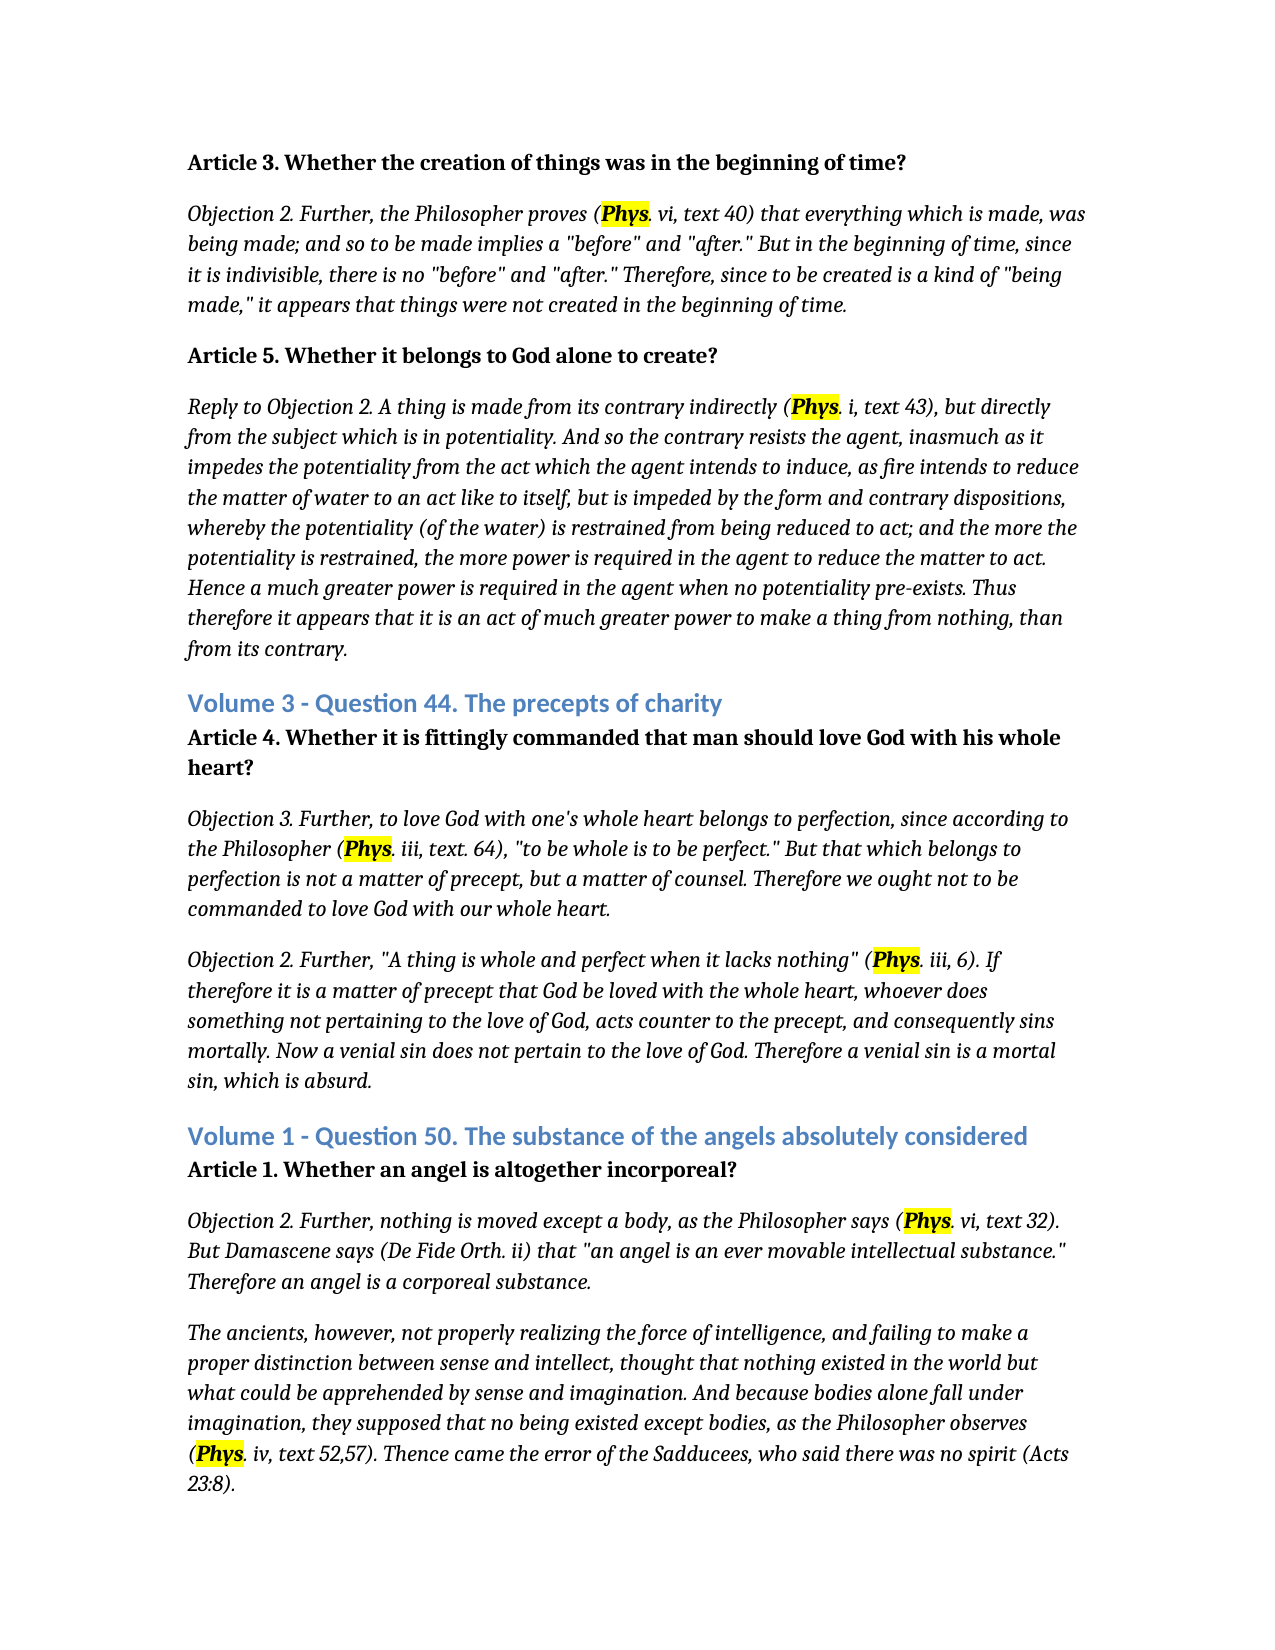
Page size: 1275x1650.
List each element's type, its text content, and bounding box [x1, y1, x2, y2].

text Article 4. Whether it is fittingly commanded that man should love God with his whole heart? [187, 724, 1087, 781]
text The ancients, however, not properly realizing the force of intelligence, and failing to make a proper distinction between sense and intellect, thought that nothing existed in the world but what could be apprehended by sense and imagination. And because bodies alone fall under imagination, they supposed that no being existed except bodies, as the Philosopher observes (Phys. iv, text 52,57). Thence came the error of the Sadducees, who said there was no spirit (Acts 23:8). [187, 1319, 1087, 1497]
subtitle Volume 3 - Question 44. The precepts of charity [187, 686, 1087, 719]
text Article 3. Whether the creation of things was in the beginning of time? [187, 150, 1087, 176]
text Article 1. Whether an angel is altogether incorporeal? [187, 1157, 1087, 1183]
text Article 5. Whether it belongs to God alone to create? [187, 343, 1087, 369]
text Objection 3. Further, to love God with one's whole heart belongs to perfection, since according to the Philosopher (Phys. iii, text. 64), "to be whole is to be perfect." But that which belongs to perfection is not a matter of precept, but a matter of counsel. Therefore we ought not to be commanded to love God with our whole heart. [187, 806, 1087, 923]
text Objection 2. Further, "A thing is whole and perfect when it lacks nothing" (Phys. iii, 6). If therefore it is a matter of precept that God be loved with the whole heart, whoever does something not pertaining to the love of God, acts counter to the precept, and consequently sins mortally. Now a venial sin does not pertain to the love of God. Therefore a venial sin is a mortal sin, which is absurd. [187, 947, 1087, 1094]
subtitle Volume 1 - Question 50. The substance of the angels absolutely considered [187, 1119, 1087, 1152]
text Reply to Objection 2. A thing is made from its contrary indirectly (Phys. i, text 43), but directly from the subject which is in potentiality. And so the contrary resists the agent, inasmuch as it impedes the potentiality from the act which the agent intends to induce, as fire intends to reduce the matter of water to an act like to itself, but is impeded by the form and contrary dispositions, whereby the potentiality (of the water) is restrained from being reduced to act; and the more the potentiality is restrained, the more power is required in the agent to reduce the matter to act. Hence a much greater power is required in the agent when no potentiality pre-exists. Thus therefore it appears that it is an act of much greater power to make a thing from nothing, than from its contrary. [187, 394, 1087, 662]
text Objection 2. Further, nothing is moved except a body, as the Philosopher says (Phys. vi, text 32). But Damascene says (De Fide Orth. ii) that "an angel is an ever movable intellectual substance." Therefore an angel is a corporeal substance. [187, 1208, 1087, 1295]
text Objection 2. Further, the Philosopher proves (Phys. vi, text 40) that everything which is made, was being made; and so to be made implies a "before" and "after." But in the beginning of time, since it is indivisible, there is no "before" and "after." Therefore, since to be created is a kind of "being made," it appears that things were not created in the beginning of time. [187, 201, 1087, 318]
